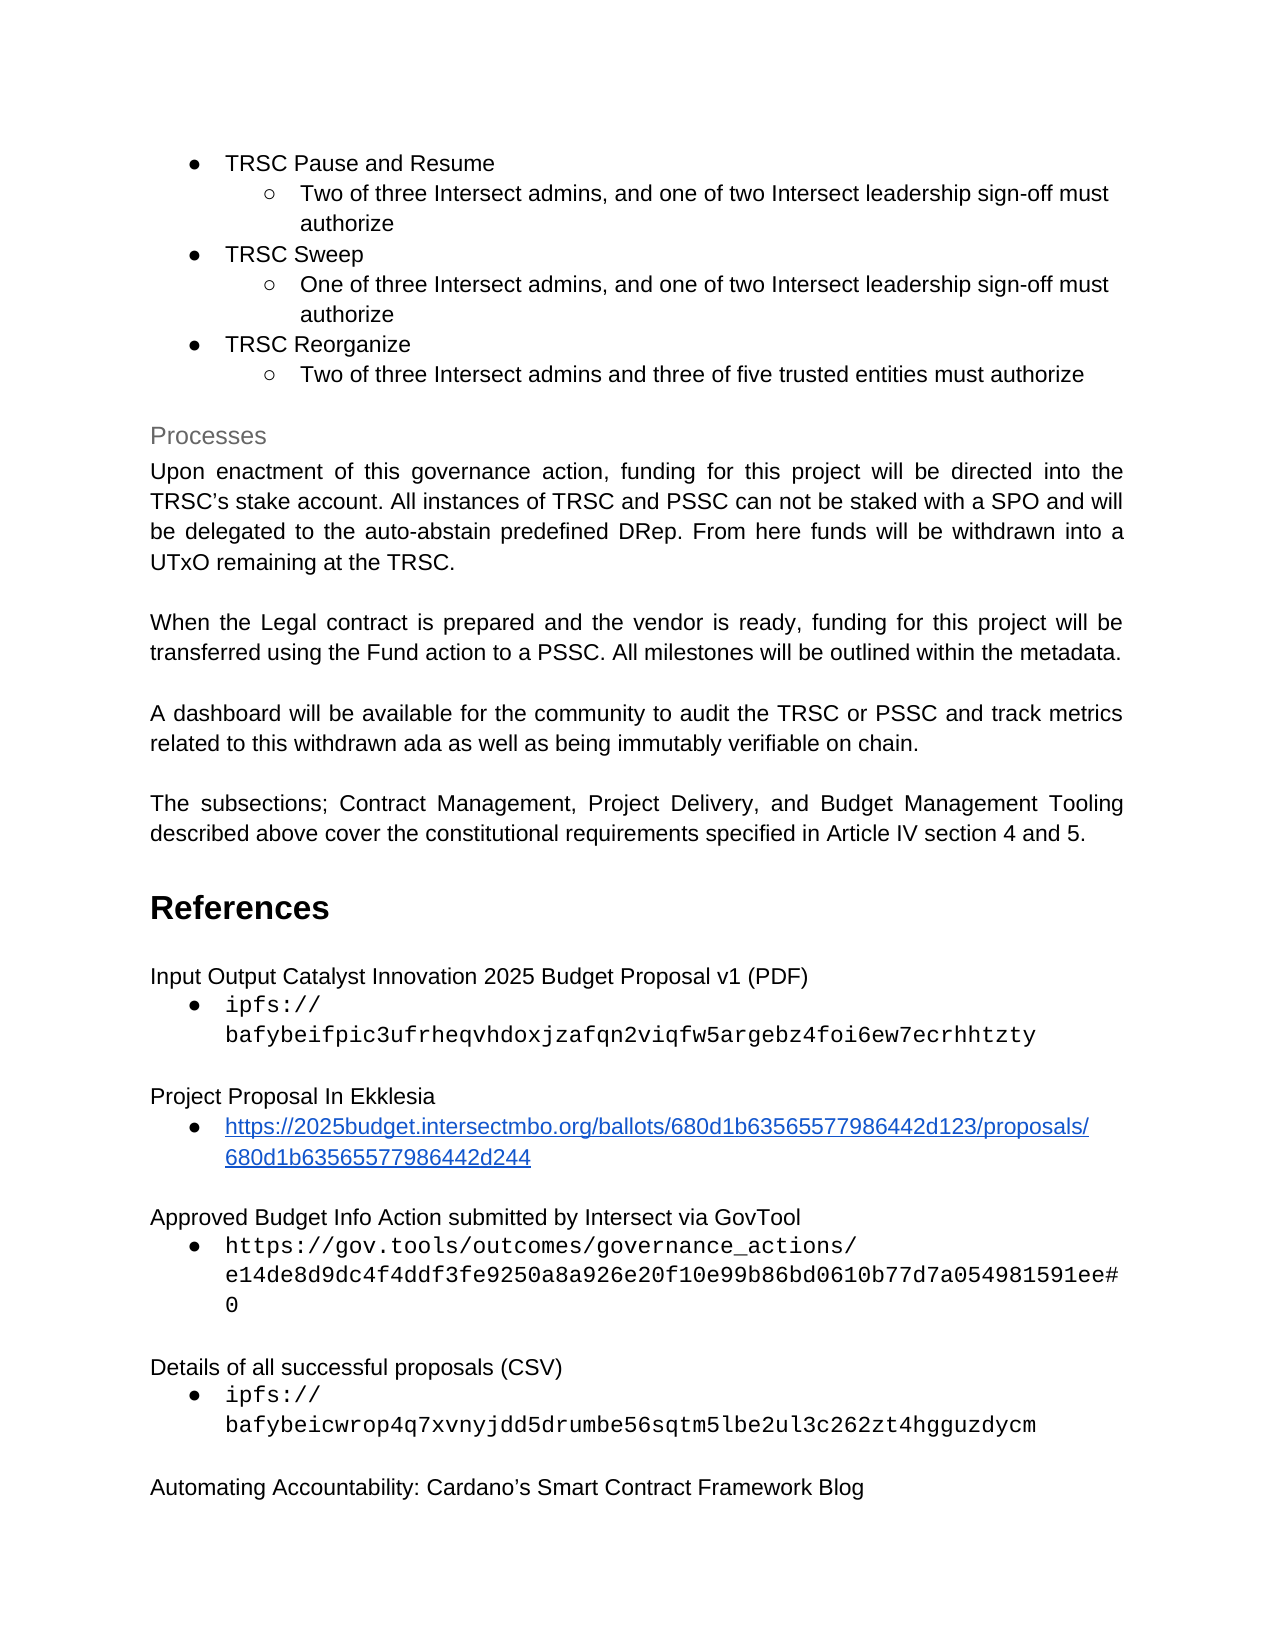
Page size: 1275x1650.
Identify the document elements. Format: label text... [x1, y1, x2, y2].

list TRSC Sweep [187, 241, 1125, 267]
list ipfs://bafybeicwrop4q7xvnyjdd5drumbe56sqtm5lbe2ul3c262zt4hgguzdycm [187, 1384, 1125, 1439]
list One of three Intersect admins, and one of two Intersect leadership sign-off must authorize [262, 271, 1125, 327]
list ipfs://bafybeifpic3ufrheqvhdoxjzafqn2viqfw5argebz4foi6ew7ecrhhtzty [187, 993, 1125, 1049]
list Two of three Intersect admins and three of five trusted entities must authorize [262, 361, 1125, 388]
list Two of three Intersect admins, and one of two Intersect leadership sign-off must authorize [262, 180, 1125, 237]
text When the Legal contract is prepared and the vendor is ready, funding for this project will be transferred using the Fund action to a PSSC. All milestones will be outlined within the metadata. [150, 609, 1125, 666]
text Input Output Catalyst Innovation 2025 Budget Proposal v1 (PDF) [150, 963, 1125, 989]
text A dashboard will be available for the community to audit the TRSC or PSSC and track metrics related to this withdrawn ada as well as being immutably verifiable on chain. [150, 699, 1125, 756]
list TRSC Pause and Resume [187, 150, 1125, 176]
subtitle Processes [150, 421, 1125, 449]
text Approved Budget Info Action submitted by Intersect via GovTool [150, 1204, 1125, 1230]
text The subsections; Contract Management, Project Delivery, and Budget Management Tooling described above cover the constitutional requirements specified in Article IV section 4 and 5. [150, 790, 1125, 847]
text Upon enactment of this governance action, funding for this project will be directed into the TRSC’s stake account. All instances of TRSC and PSSC can not be staked with a SPO and will be delegated to the auto-abstain predefined DRep. From here funds will be withdrawn into a UTxO remaining at the TRSC. [150, 458, 1125, 575]
list https://gov.tools/outcomes/governance_actions/e14de8d9dc4f4ddf3fe9250a8a926e20f10e99b86bd0610b77d7a054981591ee#0 [187, 1234, 1125, 1319]
subtitle References [150, 888, 1125, 927]
list https://2025budget.intersectmbo.org/ballots/680d1b63565577986442d123/proposals/680d1b63565577986442d244 [187, 1113, 1125, 1170]
list TRSC Reorganize [187, 331, 1125, 358]
text Automating Accountability: Cardano’s Smart Contract Framework Blog [150, 1474, 1125, 1500]
text Details of all successful proposals (CSV) [150, 1354, 1125, 1380]
text Project Proposal In Ekklesia [150, 1083, 1125, 1109]
